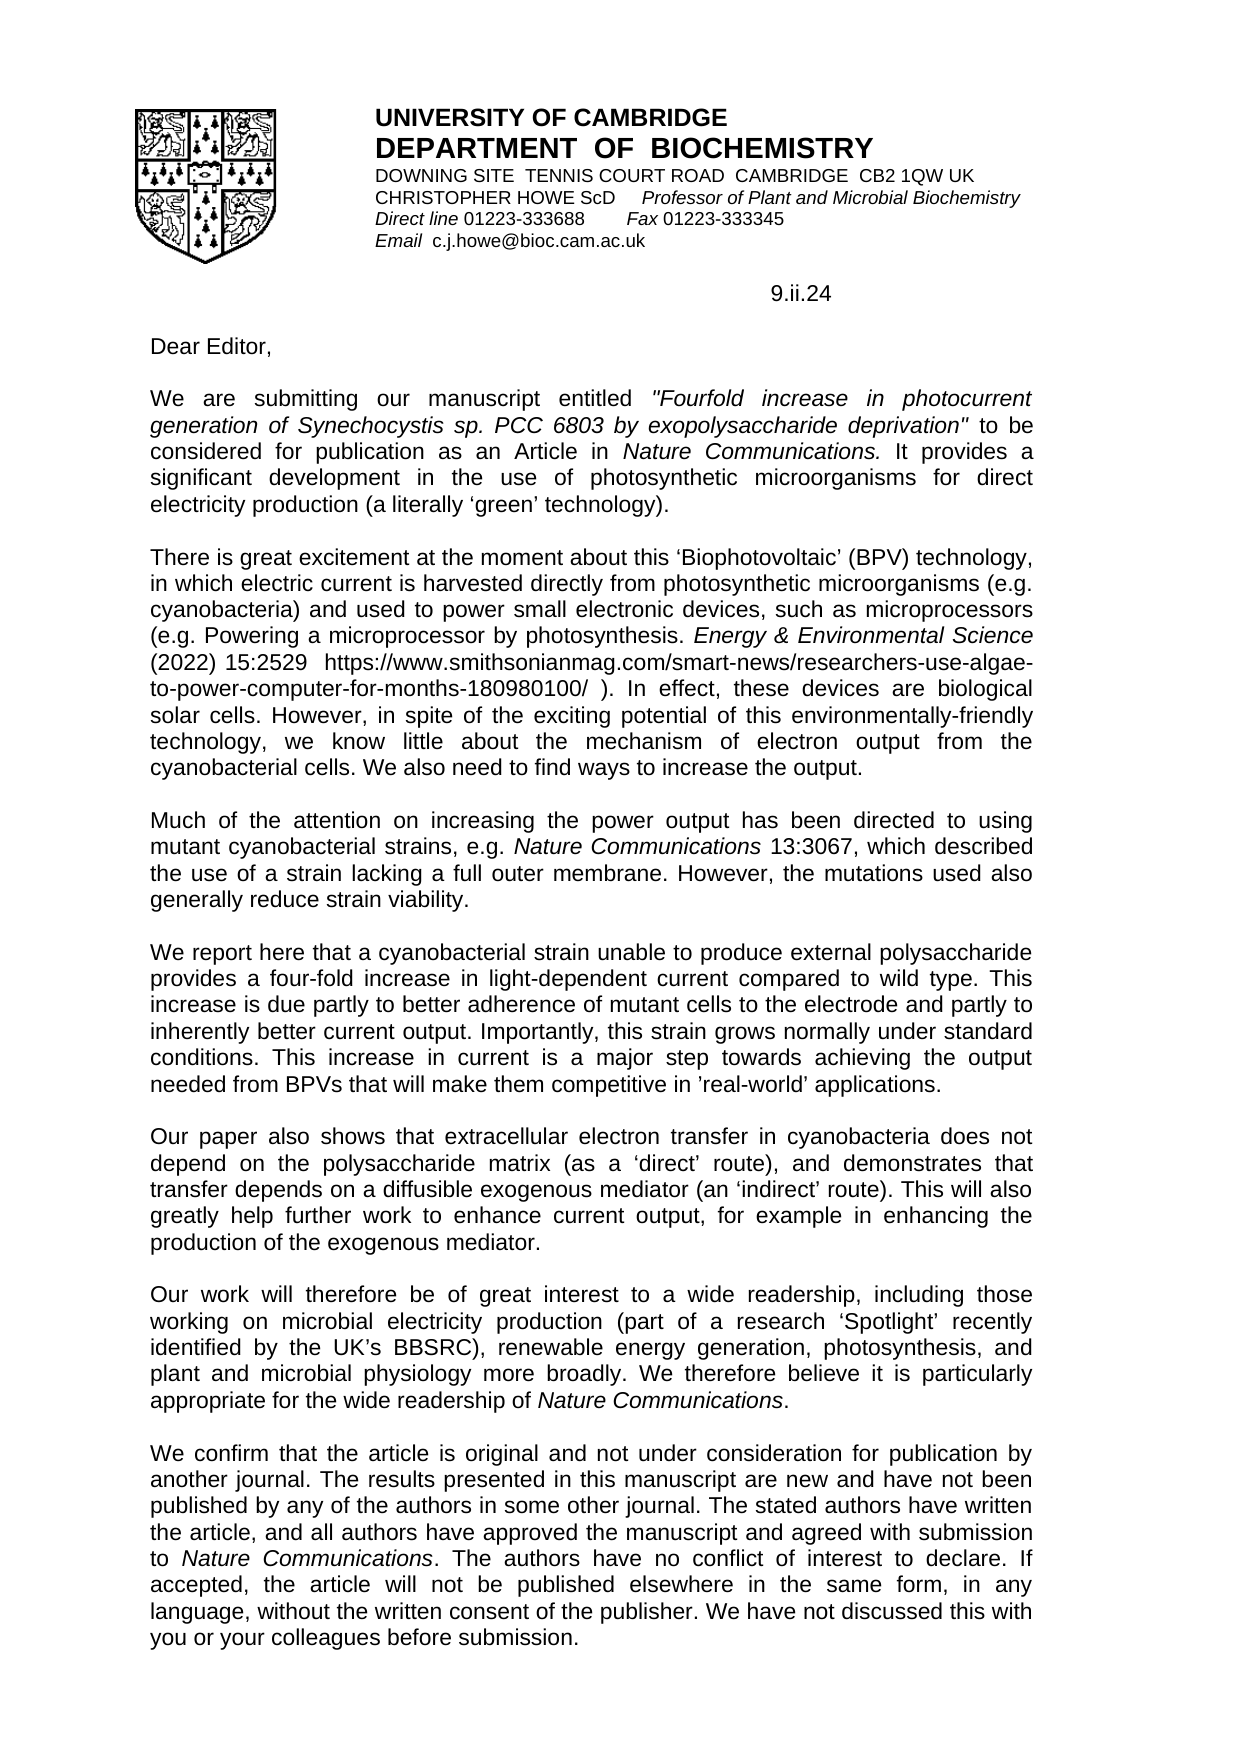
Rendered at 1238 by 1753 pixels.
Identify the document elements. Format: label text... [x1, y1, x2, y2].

text 9.ii.24 [150, 280, 1034, 306]
text Our paper also shows that extracellular electron transfer in cyanobacteria does not depend on the polysaccharide matrix (as a ‘direct’ route), and demonstrates that transfer depends on a diffusible exogenous mediator (an ‘indirect’ route). This will also greatly help further work to enhance current output, for example in enhancing the production of the exogenous mediator. [150, 1123, 1034, 1255]
text Much of the attention on increasing the power output has been directed to using mutant cyanobacterial strains, e.g. Nature Communications 13:3067, which described the use of a strain lacking a full outer membrane. However, the mutations used also generally reduce strain viability. [150, 807, 1034, 912]
text Email c.j.howe@bioc.cam.ac.uk [277, 229, 1034, 251]
text DOWNING SITE TENNIS COURT ROAD CAMBRIDGE CB2 1QW UK [300, 165, 1034, 186]
picture [135, 109, 277, 264]
text UNIVERSITY OF CAMBRIDGE [300, 103, 1034, 131]
text Our work will therefore be of great interest to a wide readership, including those working on microbial electricity production (part of a research ‘Spotlight’ recently identified by the UK’s BBSRC), renewable energy generation, photosynthesis, and plant and microbial physiology more broadly. We therefore believe it is particularly appropriate for the wide readership of Nature Communications. [150, 1281, 1034, 1413]
text We are submitting our manuscript entitled "Fourfold increase in photocurrent generation of Synechocystis sp. PCC 6803 by exopolysaccharide deprivation" to be considered for publication as an Article in Nature Communications. It provides a significant development in the use of photosynthetic microorganisms for direct electricity production (a literally ‘green’ technology). [150, 385, 1034, 517]
text We confirm that the article is original and not under consideration for publication by another journal. The results presented in this manuscript are new and have not been published by any of the authors in some other journal. The stated authors have written the article, and all authors have approved the manuscript and agreed with submission to Nature Communications. The authors have no conflict of interest to declare. If accepted, the article will not be published elsewhere in the same form, in any language, without the written consent of the publisher. We have not discussed this with you or your colleagues before submission. [150, 1439, 1034, 1650]
text There is great excitement at the moment about this ‘Biophotovoltaic’ (BPV) technology, in which electric current is harvested directly from photosynthetic microorganisms (e.g. cyanobacteria) and used to power small electronic devices, such as microprocessors (e.g. Powering a microprocessor by photosynthesis. Energy & Environmental Science (2022) 15:2529 https://www.smithsonianmag.com/smart-news/researchers-use-algae-to-power-computer-for-months-180980100/ ). In effect, these devices are biological solar cells. However, in spite of the exciting potential of this environmentally-friendly technology, we know little about the mechanism of electron output from the cyanobacterial cells. We also need to find ways to increase the output. [150, 543, 1034, 781]
text Dear Editor, [150, 333, 1034, 359]
text DEPARTMENT OF BIOCHEMISTRY [300, 131, 1034, 165]
text We report here that a cyanobacterial strain unable to produce external polysaccharide provides a four-fold increase in light-dependent current compared to wild type. This increase is due partly to better adherence of mutant cells to the electrode and partly to inherently better current output. Importantly, this strain grows normally under standard conditions. This increase in current is a major step towards achieving the output needed from BPVs that will make them competitive in ’real-world’ applications. [150, 939, 1034, 1097]
text Direct line 01223-333688 Fax 01223-333345 [300, 208, 1034, 229]
text CHRISTOPHER HOWE ScD Professor of Plant and Microbial Biochemistry [300, 186, 1034, 208]
